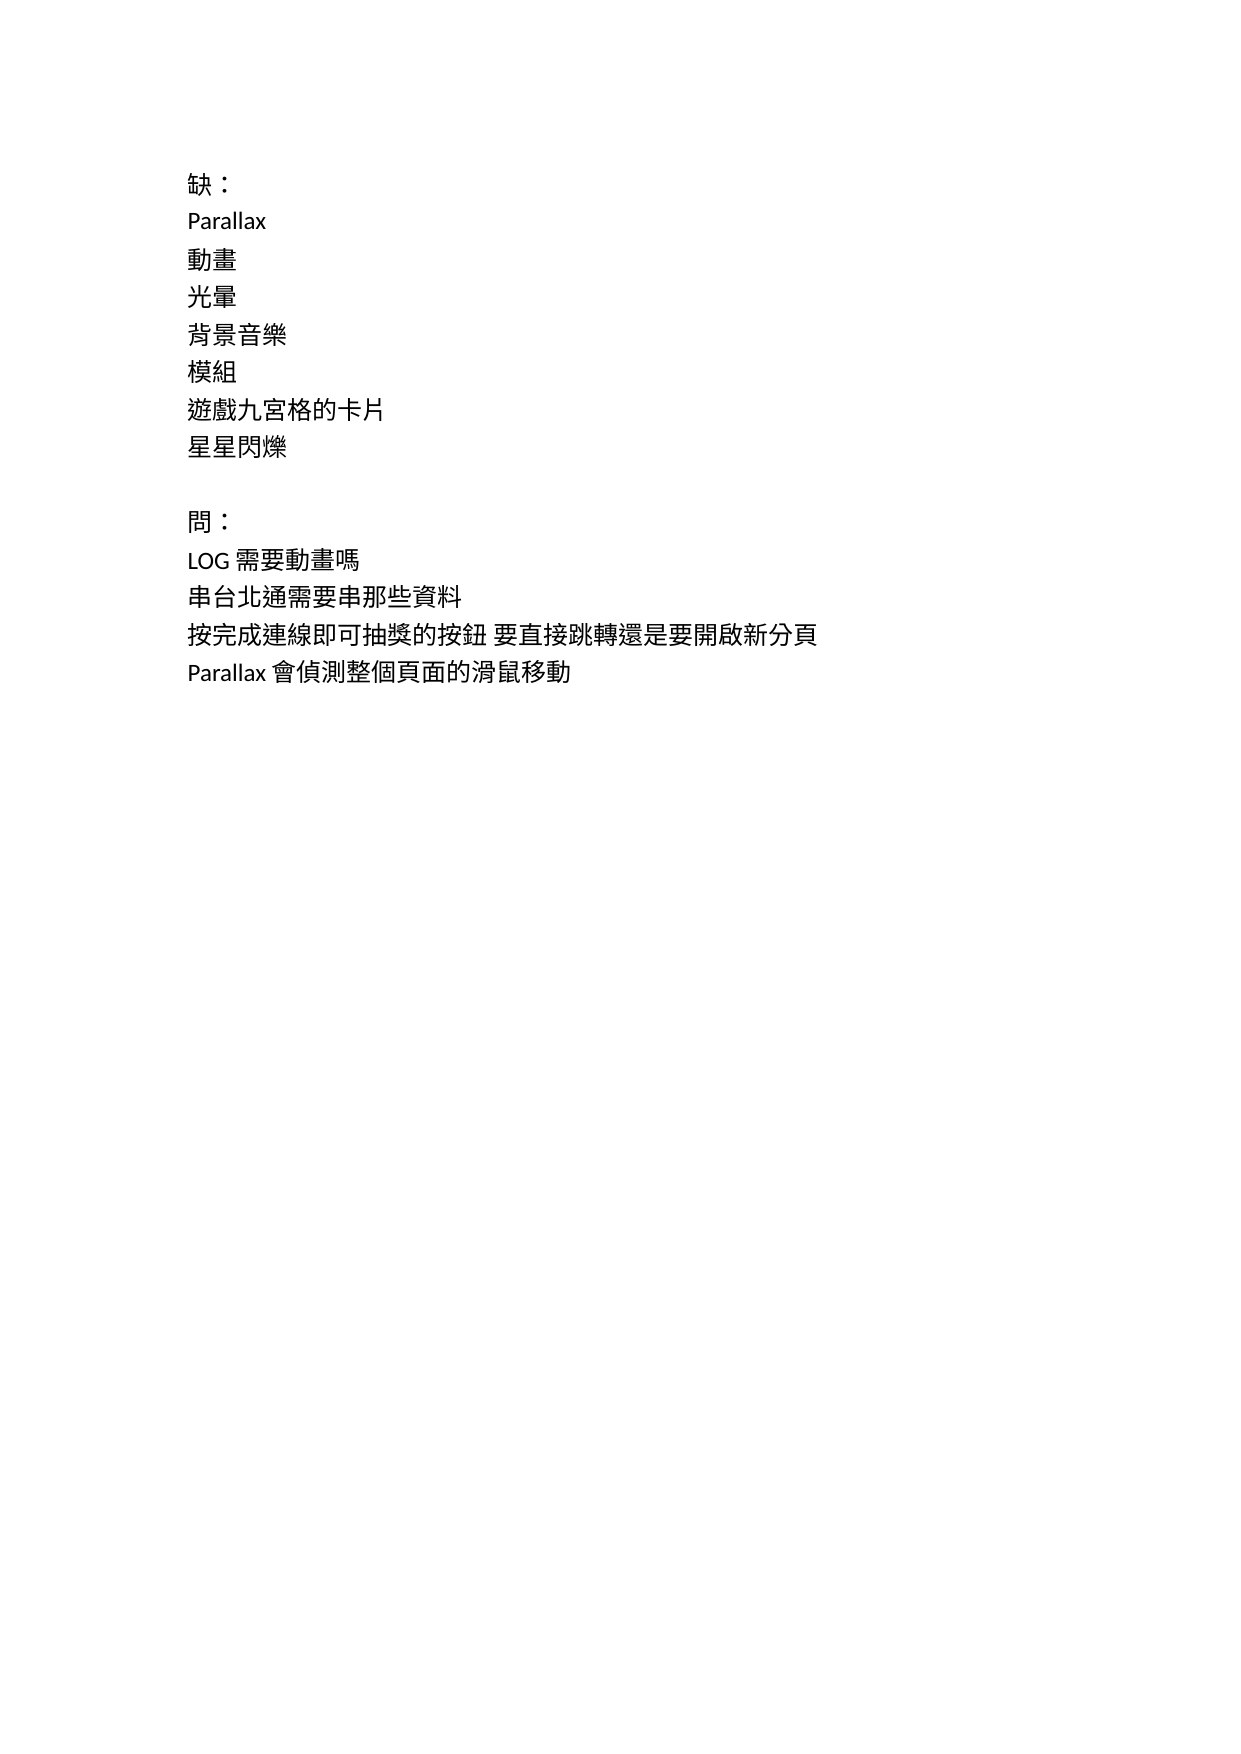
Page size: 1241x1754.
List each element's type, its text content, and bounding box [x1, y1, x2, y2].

text 模組 [187, 352, 1053, 389]
text 串台北通需要串那些資料 [187, 577, 1053, 614]
text 星星閃爍 [187, 427, 1053, 464]
text LOG需要動畫嗎 [187, 539, 1053, 577]
text 遊戲九宮格的卡片 [187, 389, 1053, 427]
text 按完成連線即可抽獎的按鈕 要直接跳轉還是要開啟新分頁 [187, 614, 1053, 652]
text 缺： [187, 164, 1053, 202]
text 背景音樂 [187, 314, 1053, 352]
text 問： [187, 502, 1053, 539]
text 光暈 [187, 277, 1053, 314]
text Parallax會偵測整個頁面的滑鼠移動 [187, 652, 1053, 689]
text Parallax [187, 202, 1053, 239]
text 動畫 [187, 239, 1053, 277]
